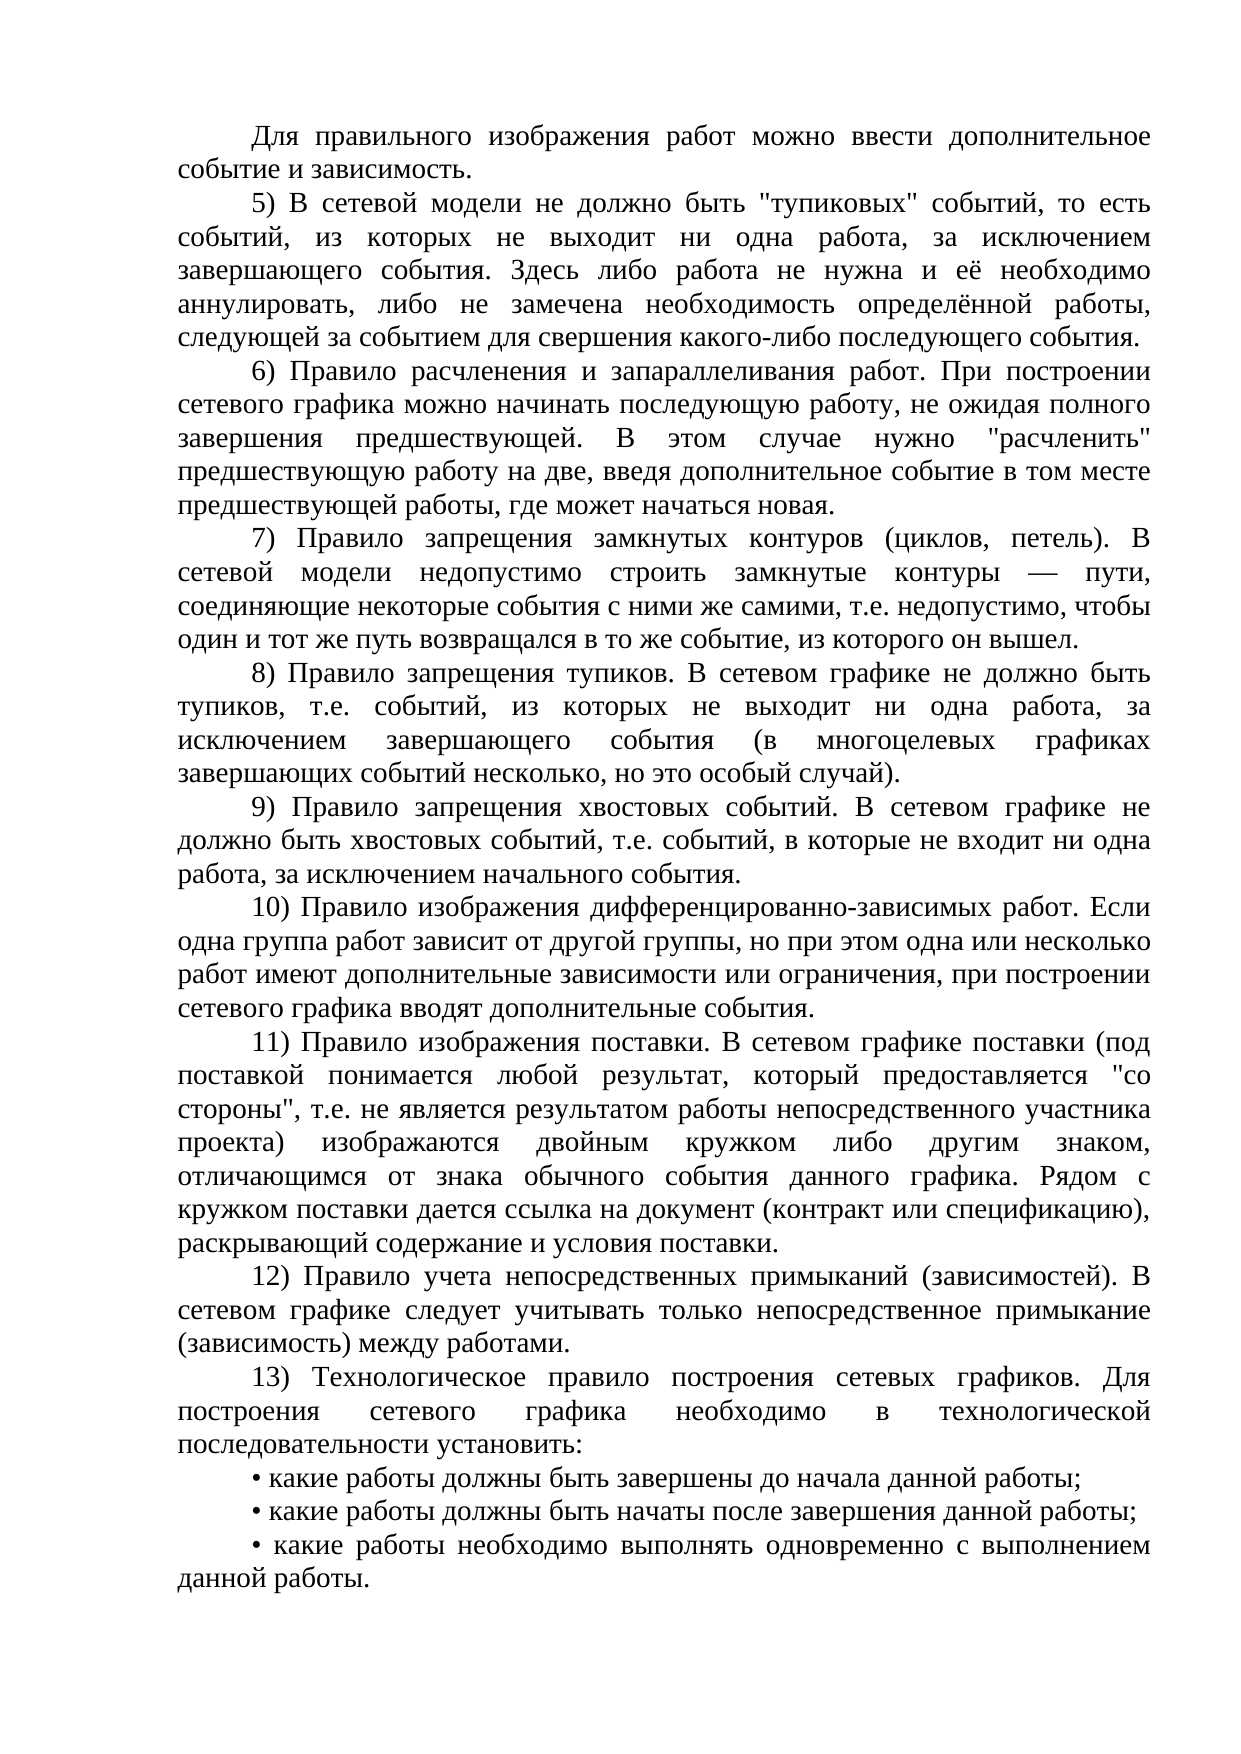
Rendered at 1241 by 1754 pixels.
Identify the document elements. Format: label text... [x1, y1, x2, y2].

text 10) Правило изображения дифференцированно-зависимых работ. Если одна группа работ зависит от другой группы, но при этом одна или несколько работ имеют дополнительные зависимости или ограничения, при построении сетевого графика вводят дополнительные события. [177, 889, 1152, 1024]
text • какие работы необходимо выполнять одновременно с выполнением данной работы. [177, 1527, 1152, 1594]
text 6) Правило расчленения и запараллеливания работ. При построении сетевого графика можно начинать последующую работу, не ожидая полного завершения предшествующей. В этом случае нужно "расчленить" предшествующую работу на две, введя дополнительное событие в том месте предшествующей работы, где может начаться новая. [177, 353, 1152, 521]
text • какие работы должны быть завершены до начала данной работы; [177, 1460, 1152, 1493]
text 12) Правило учета непосредственных примыканий (зависимостей). В сетевом графике следует учитывать только непосредственное примыкание (зависимость) между работами. [177, 1258, 1152, 1359]
text 11) Правило изображения поставки. В сетевом графике поставки (под поставкой понимается любой результат, который предоставляется "со стороны", т.е. не является результатом работы непосредственного участника проекта) изображаются двойным кружком либо другим знаком, отличающимся от знака обычного события данного графика. Рядом с кружком поставки дается ссылка на документ (контракт или спецификацию), раскрывающий содержание и условия поставки. [177, 1024, 1152, 1258]
text 9) Правило запрещения хвостовых событий. В сетевом графике не должно быть хвостовых событий, т.е. событий, в которые не входит ни одна работа, за исключением начального события. [177, 789, 1152, 889]
text 13) Технологическое правило построения сетевых графиков. Для построения сетевого графика необходимо в технологической последовательности установить: [177, 1359, 1152, 1460]
text 8) Правило запрещения тупиков. В сетевом графике не должно быть тупиков, т.е. событий, из которых не выходит ни одна работа, за исключением завершающего события (в многоцелевых графиках завершающих событий несколько, но это особый случай). [177, 655, 1152, 789]
text Для правильного изображения работ можно ввести дополнительное событие и зависимость. [177, 118, 1152, 185]
text 7) Правило запрещения замкнутых контуров (циклов, петель). В сетевой модели недопустимо строить замкнутые контуры — пути, соединяющие некоторые события с ними же самими, т.е. недопустимо, чтобы один и тот же путь возвращался в то же событие, из которого он вышел. [177, 521, 1152, 655]
text 5) В сетевой модели не должно быть "тупиковых" событий, то есть событий, из которых не выходит ни одна работа, за исключением завершающего события. Здесь либо работа не нужна и её необходимо аннулировать, либо не замечена необходимость определённой работы, следующей за событием для свершения какого-либо последующего события. [177, 185, 1152, 353]
text • какие работы должны быть начаты после завершения данной работы; [177, 1493, 1152, 1527]
